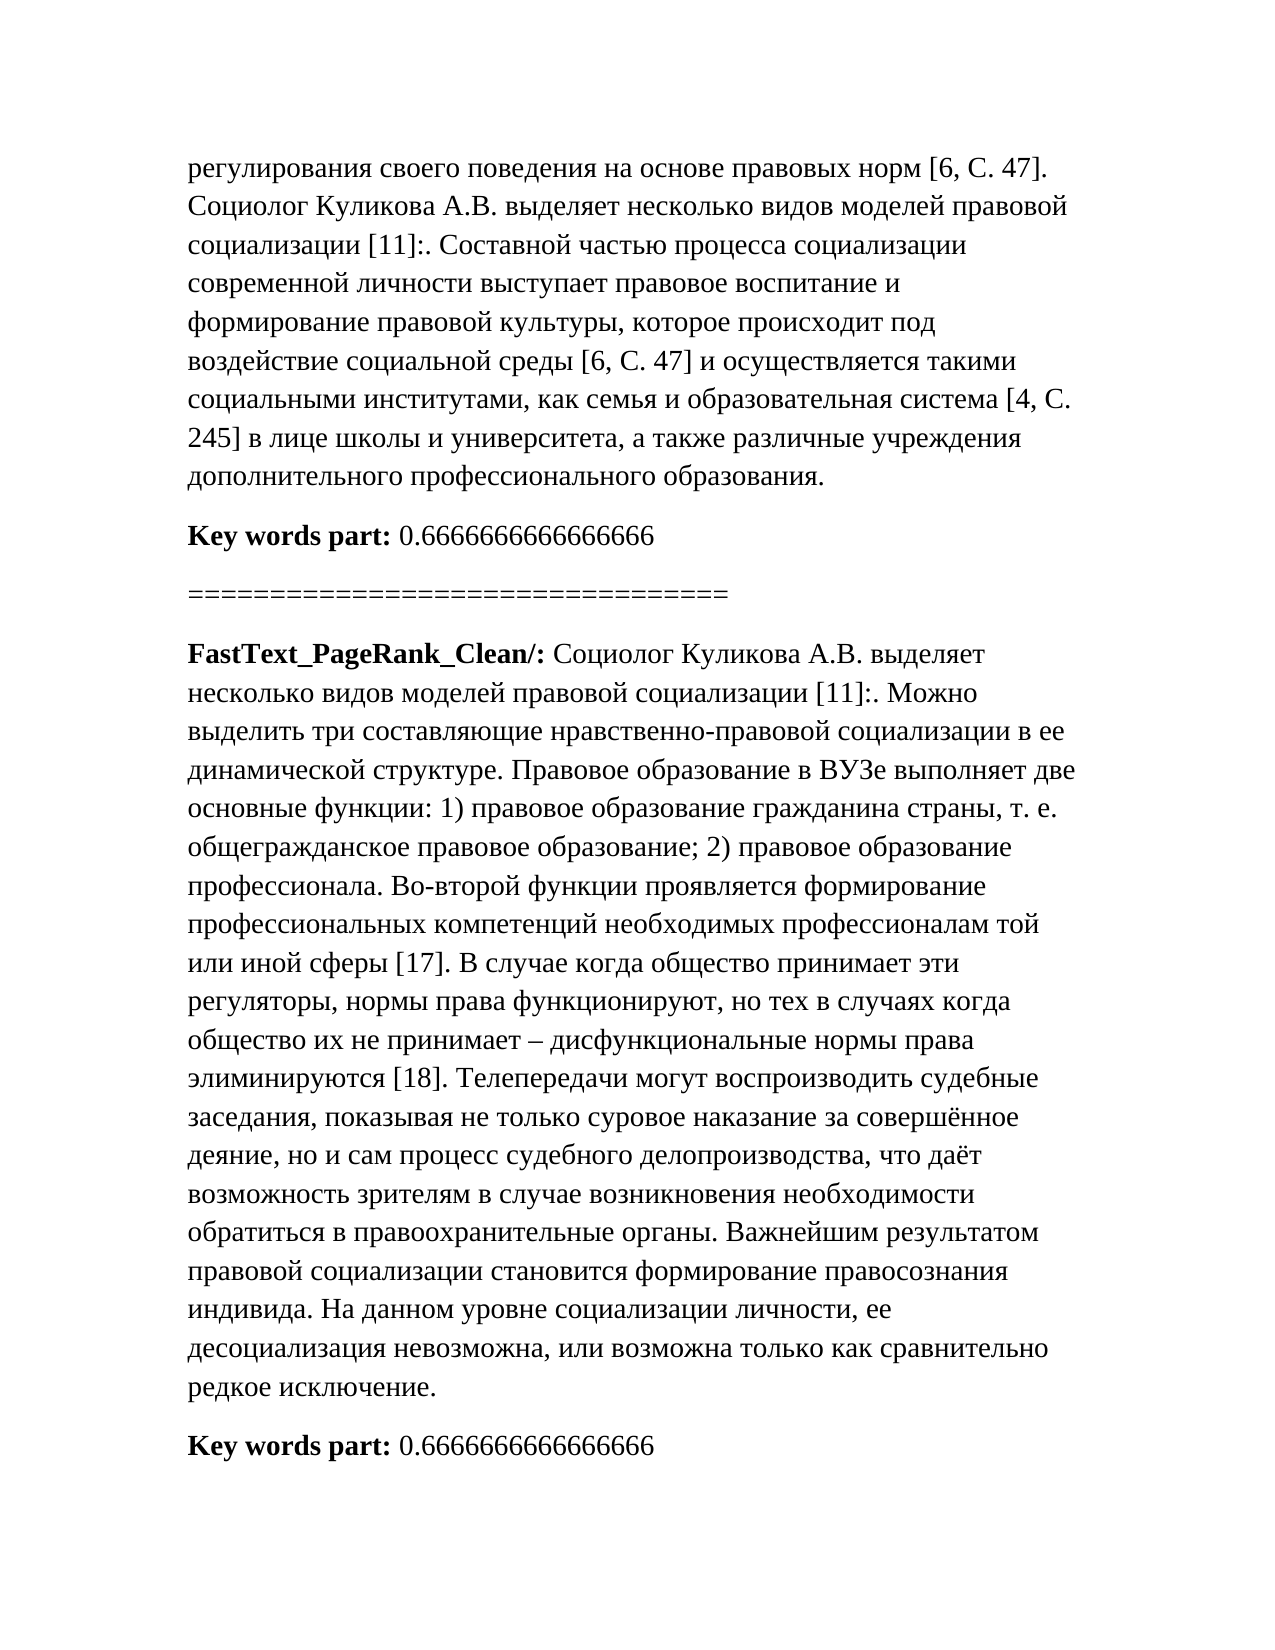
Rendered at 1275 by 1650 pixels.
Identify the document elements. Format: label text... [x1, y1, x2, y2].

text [187, 150, 1087, 492]
text FastText_PageRank_Clean/: Социолог Куликова А.В. выделяет несколько видов моделей правовой социализации [11]:. Можно выделить три составляющие нравственно-правовой социализации в ее динамической структуре. Правовое образование в ВУЗе выполняет две основные функции: 1) правовое образование гражданина страны, т. е. общегражданское правовое образование; 2) правовое образование профессионала. Во-второй функции проявляется формирование профессиональных компетенций необходимых профессионалам той или иной сферы [17]. В случае когда общество принимает эти регуляторы, нормы права функционируют, но тех в случаях когда общество их не принимает – дисфункциональные нормы права элиминируются [18]. Телепередачи могут воспроизводить судебные заседания, показывая не только суровое наказание за совершённое деяние, но и сам процесс судебного делопроизводства, что даёт возможность зрителям в случае возникновения необходимости обратиться в правоохранительные органы. Важнейшим результатом правовой социализации становится формирование правосознания индивида. На данном уровне социализации личности, ее десоциализация невозможна, или возможна только как сравнительно редкое исключение. [187, 636, 1087, 1402]
text Key words part: 0.6666666666666666 [187, 518, 1087, 551]
text Key words part: 0.6666666666666666 [187, 1428, 1087, 1462]
text ================================= [187, 577, 1087, 611]
